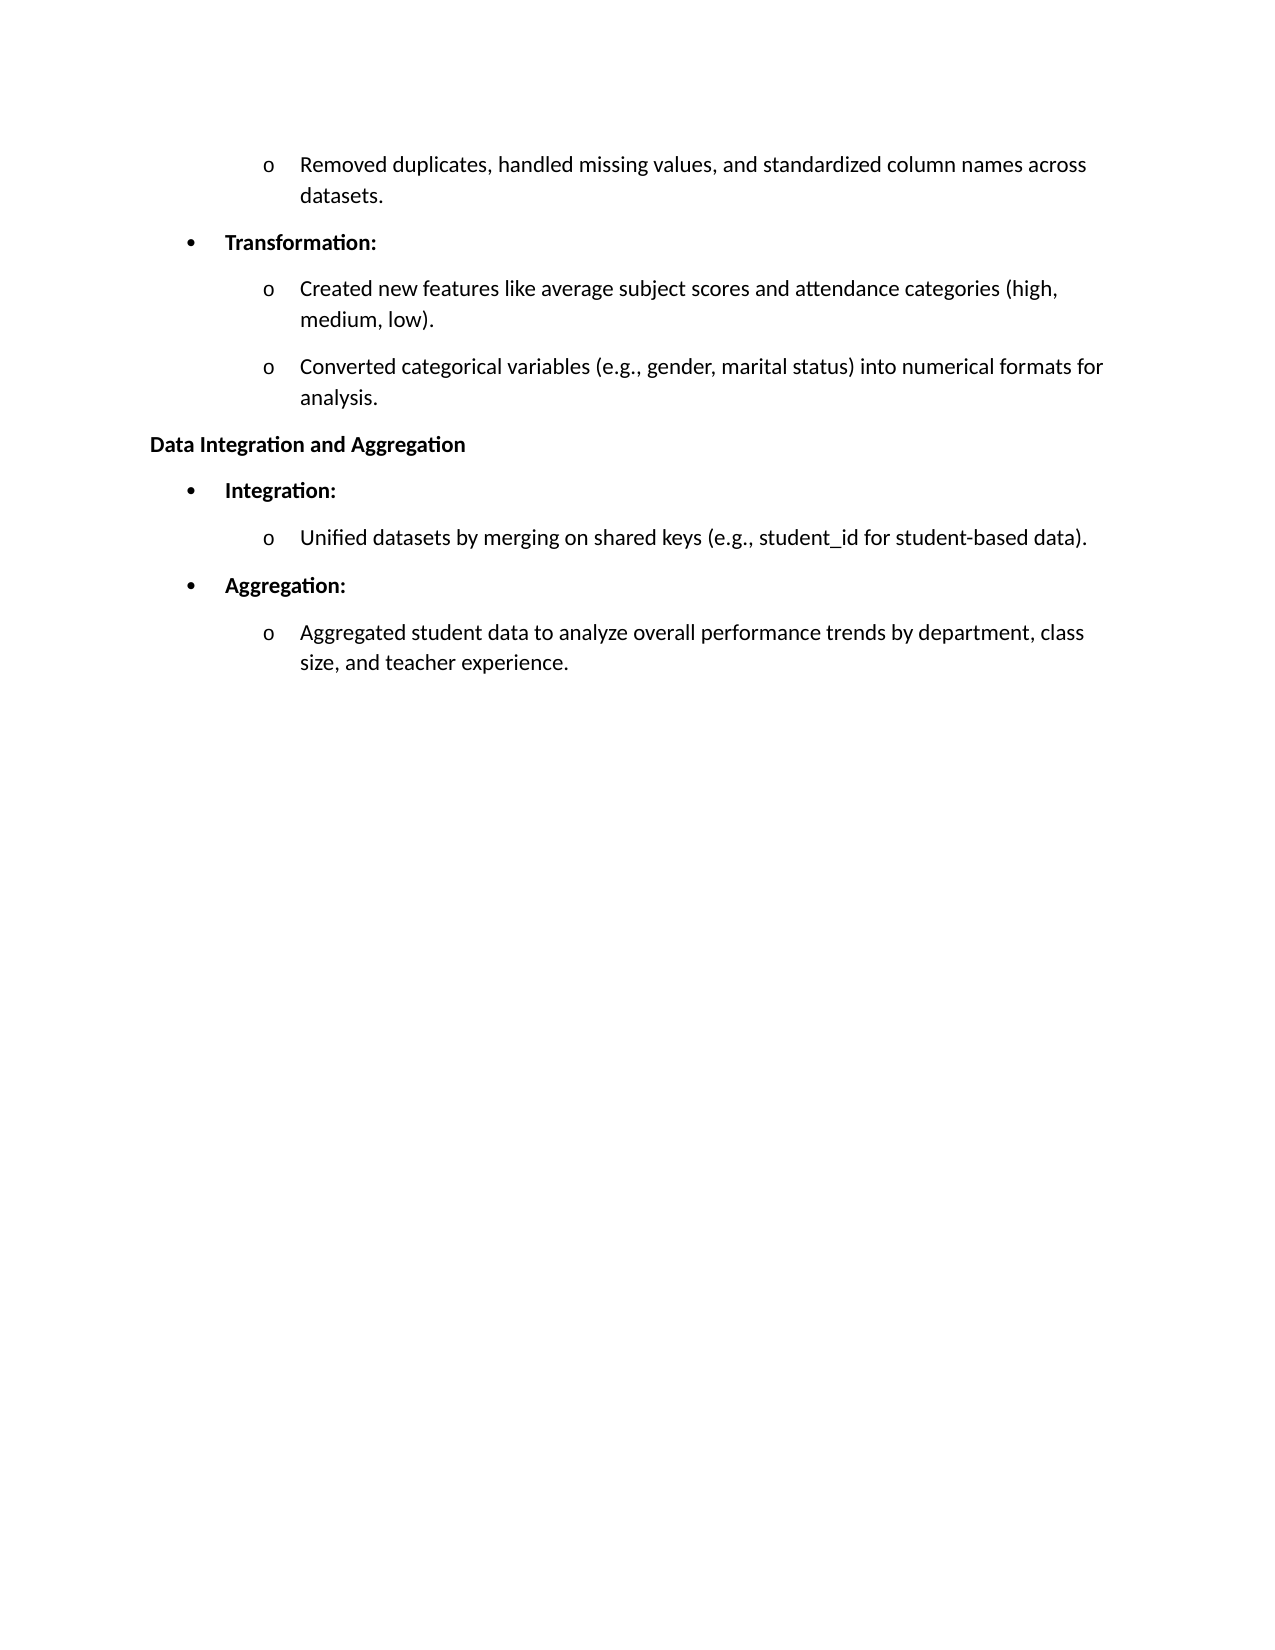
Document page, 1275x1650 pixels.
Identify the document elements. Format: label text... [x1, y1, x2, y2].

list Converted categorical variables (e.g., gender, marital status) into numerical formats for analysis. [262, 352, 1125, 411]
list Created new features like average subject scores and attendance categories (high, medium, low). [262, 274, 1125, 333]
list Aggregated student data to analyze overall performance trends by department, class size, and teacher experience. [262, 618, 1125, 676]
list Integration: [187, 477, 1125, 504]
list Removed duplicates, handled missing values, and standardized column names across datasets. [262, 150, 1125, 209]
list Unified datasets by merging on shared keys (e.g., student_id for student-based data). [262, 523, 1125, 552]
text Data Integration and Aggregation [150, 430, 1125, 458]
list Transformation: [187, 228, 1125, 256]
list Aggregation: [187, 571, 1125, 599]
